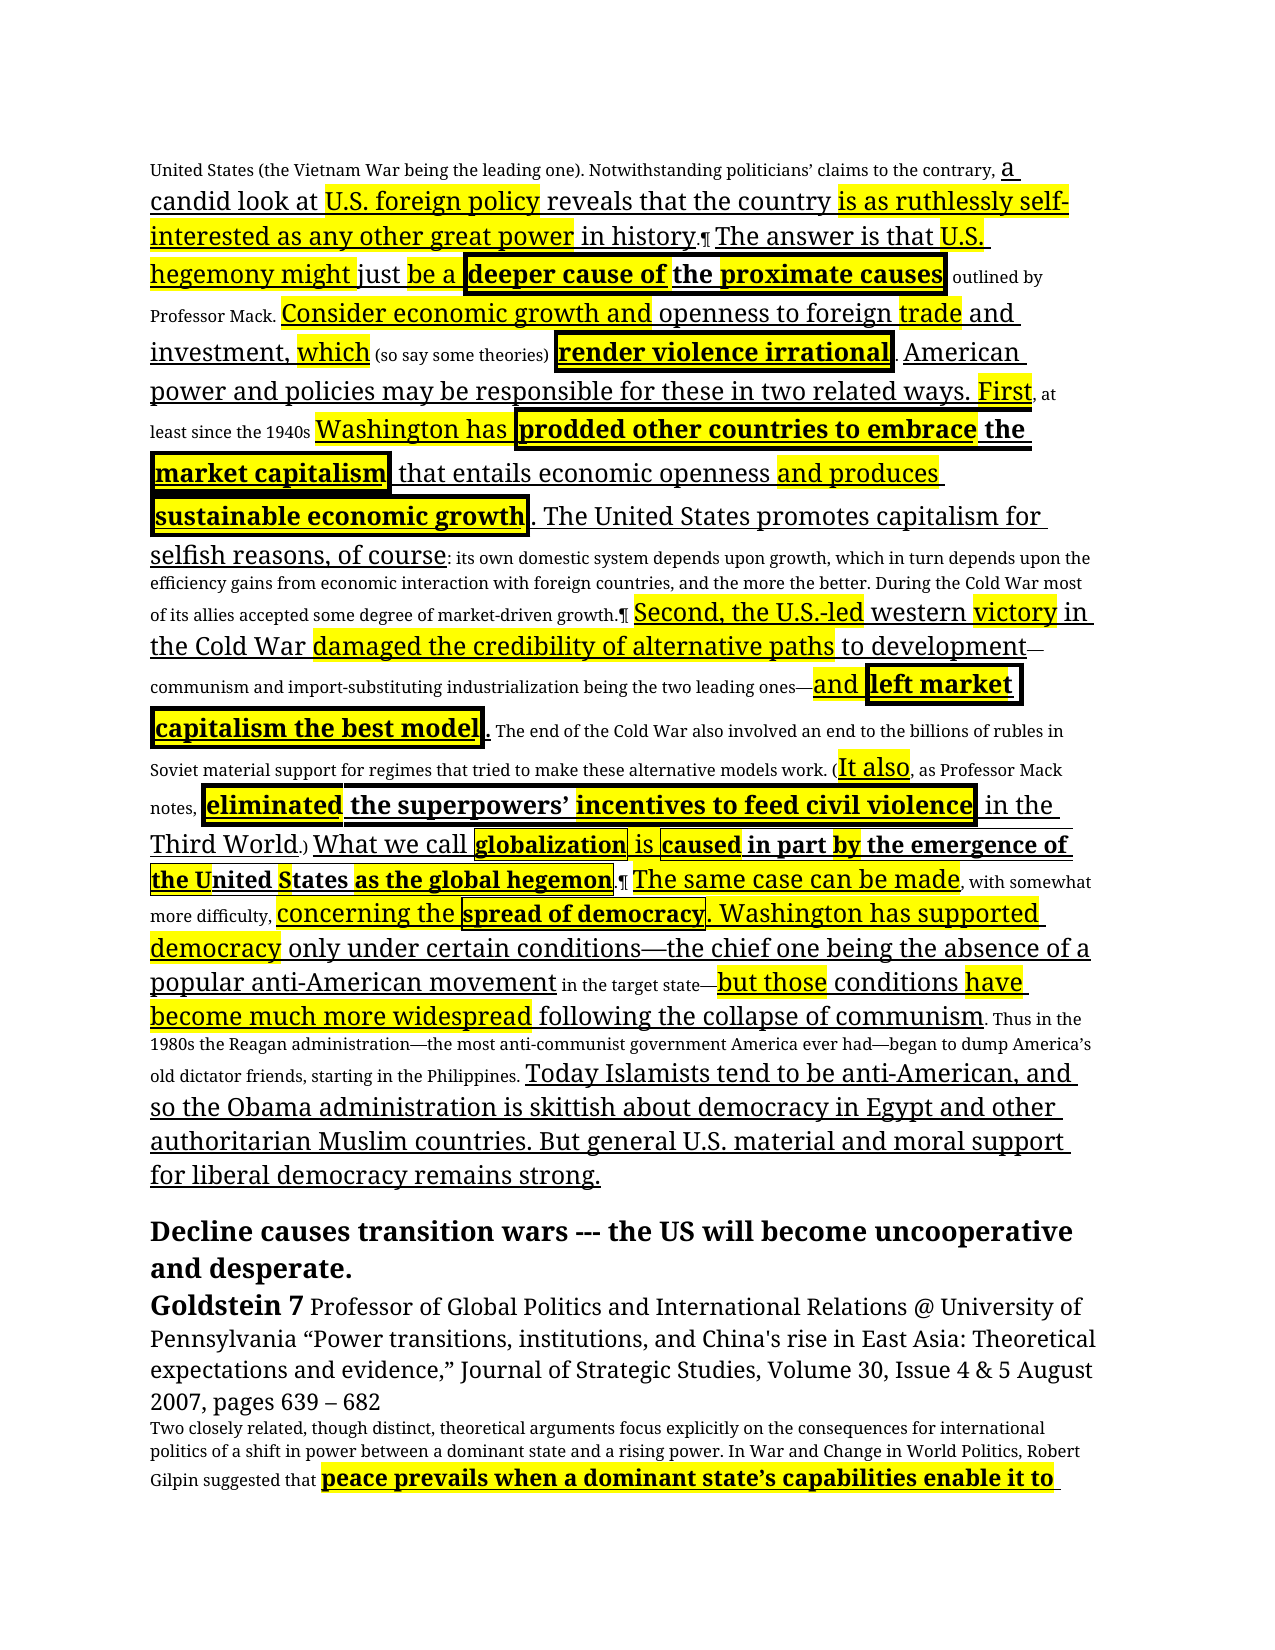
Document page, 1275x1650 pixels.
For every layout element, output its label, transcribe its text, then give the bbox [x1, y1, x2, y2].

text Goldstein 7 Professor of Global Politics and International Relations @ University of Pennsylvania “Power transitions, institutions, and China's rise in East Asia: Theoretical expectations and evidence,” Journal of Strategic Studies, Volume 30, Issue 4 & 5 August 2007, pages 639 – 682 [150, 1286, 1125, 1417]
subtitle Decline causes transition wars --- the US will become uncooperative and desperate. [150, 1212, 1125, 1286]
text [150, 150, 1095, 1192]
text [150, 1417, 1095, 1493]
